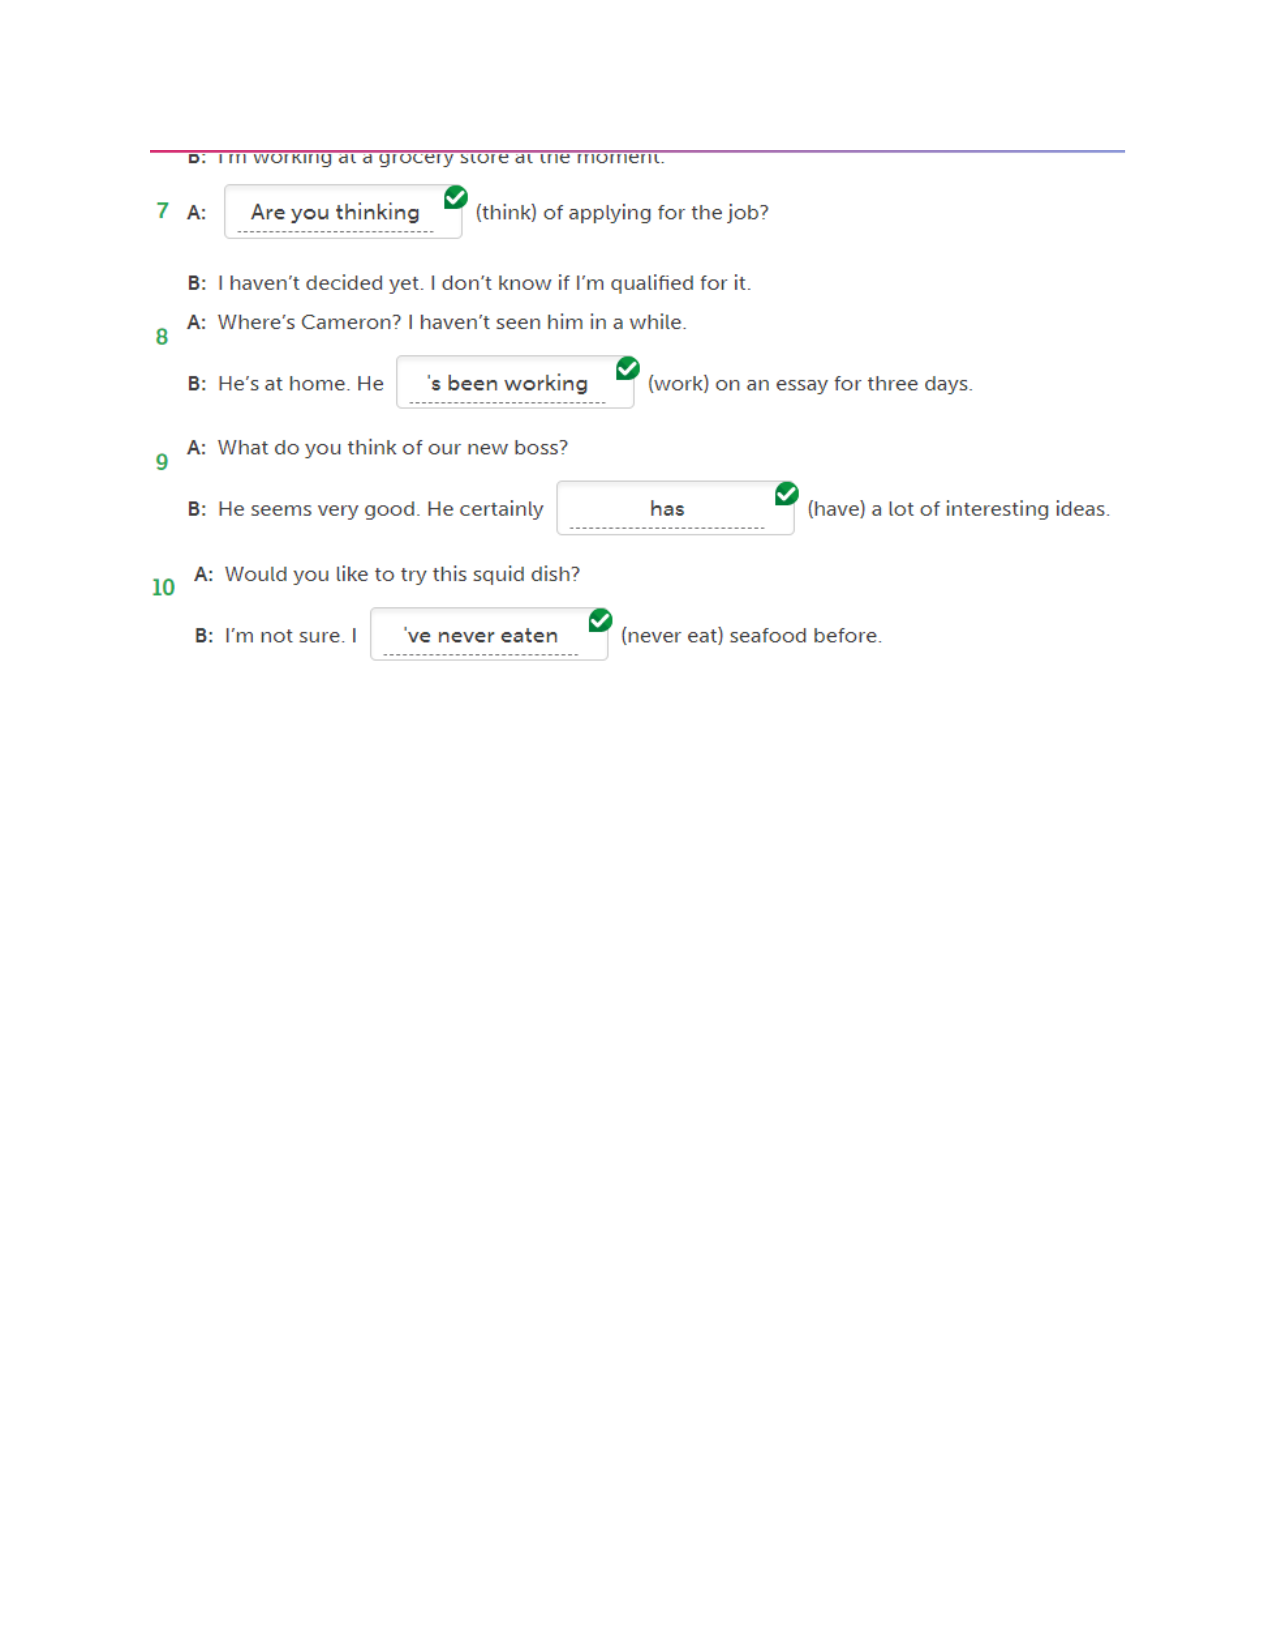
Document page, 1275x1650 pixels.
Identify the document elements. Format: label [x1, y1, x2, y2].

picture [150, 150, 1125, 717]
